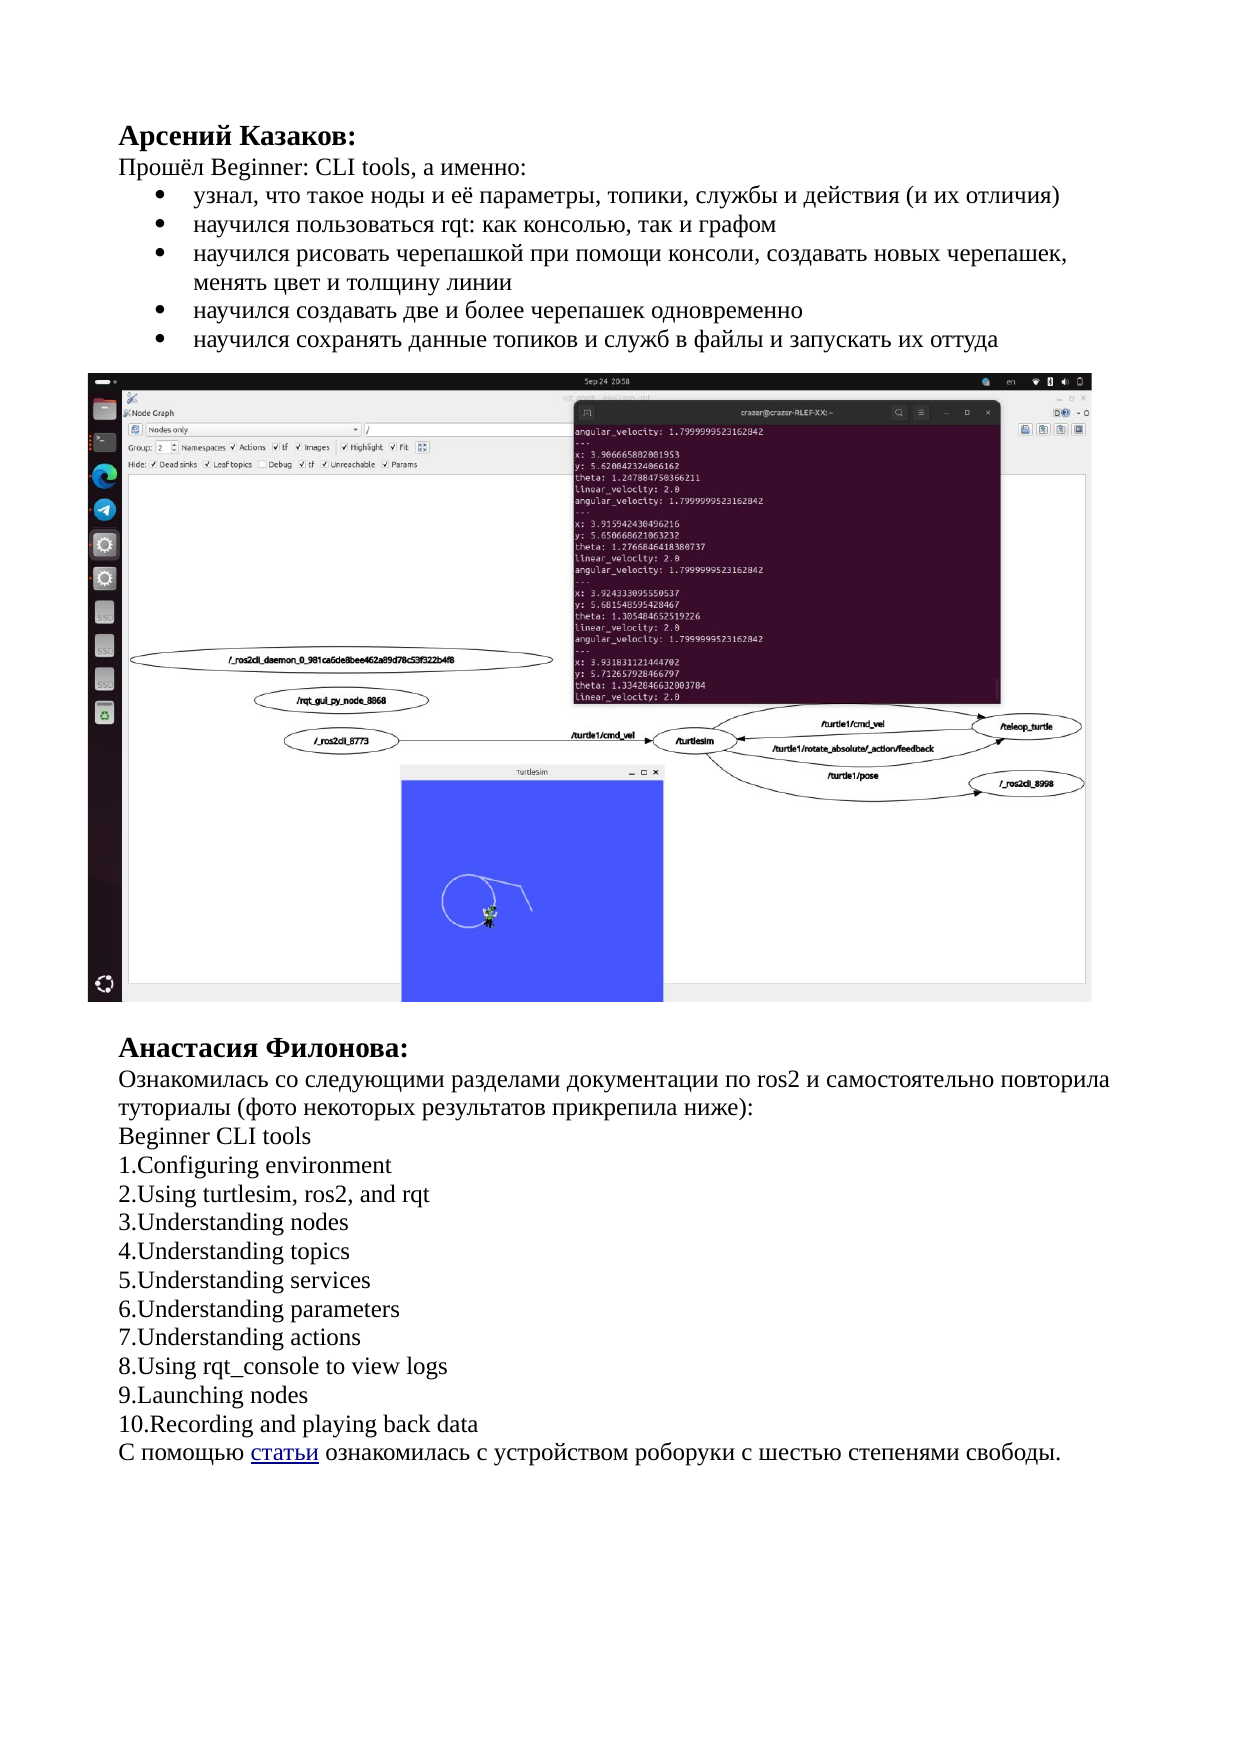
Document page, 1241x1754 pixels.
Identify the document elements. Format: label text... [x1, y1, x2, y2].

text 2.Using turtlesim, ros2, and rqt [118, 1179, 1122, 1207]
text Ознакомилась со следующими разделами документации по ros2 и самостоятельно повторила туториалы (фото некоторых результатов прикрепила ниже): [118, 1064, 1122, 1121]
list научился сохранять данные топиков и служб в файлы и запускать их оттуда [156, 324, 1122, 353]
list научился создавать две и более черепашек одновременно [156, 295, 1122, 324]
text 9.Launching nodes [118, 1380, 1122, 1409]
text 4.Understanding topics [118, 1236, 1122, 1265]
list научился пользоваться rqt: как консолью, так и графом [156, 209, 1122, 238]
text 7.Understanding actions [118, 1322, 1122, 1351]
text 3.Understanding nodes [118, 1207, 1122, 1236]
text Арсений Казаков: [118, 118, 1122, 152]
text 5.Understanding services [118, 1265, 1122, 1294]
text 6.Understanding parameters [118, 1294, 1122, 1322]
list узнал, что такое ноды и её параметры, топики, службы и действия (и их отличия) [156, 180, 1122, 209]
list научился рисовать черепашкой при помощи консоли, создавать новых черепашек, менять цвет и толщину линии [156, 238, 1122, 295]
picture [87, 373, 1092, 1002]
text 8.Using rqt_console to view logs [118, 1351, 1122, 1380]
text С помощью статьи ознакомилась с устройством роборуки с шестью степенями свободы. [118, 1437, 1122, 1466]
text Анастасия Филонова: [118, 1030, 1122, 1064]
text Beginner CLI tools [118, 1121, 1122, 1150]
text 1.Configuring environment [118, 1150, 1122, 1179]
text 10.Recording and playing back data [118, 1409, 1122, 1437]
text Прошёл Beginner: CLI tools, а именно: [118, 152, 1122, 180]
